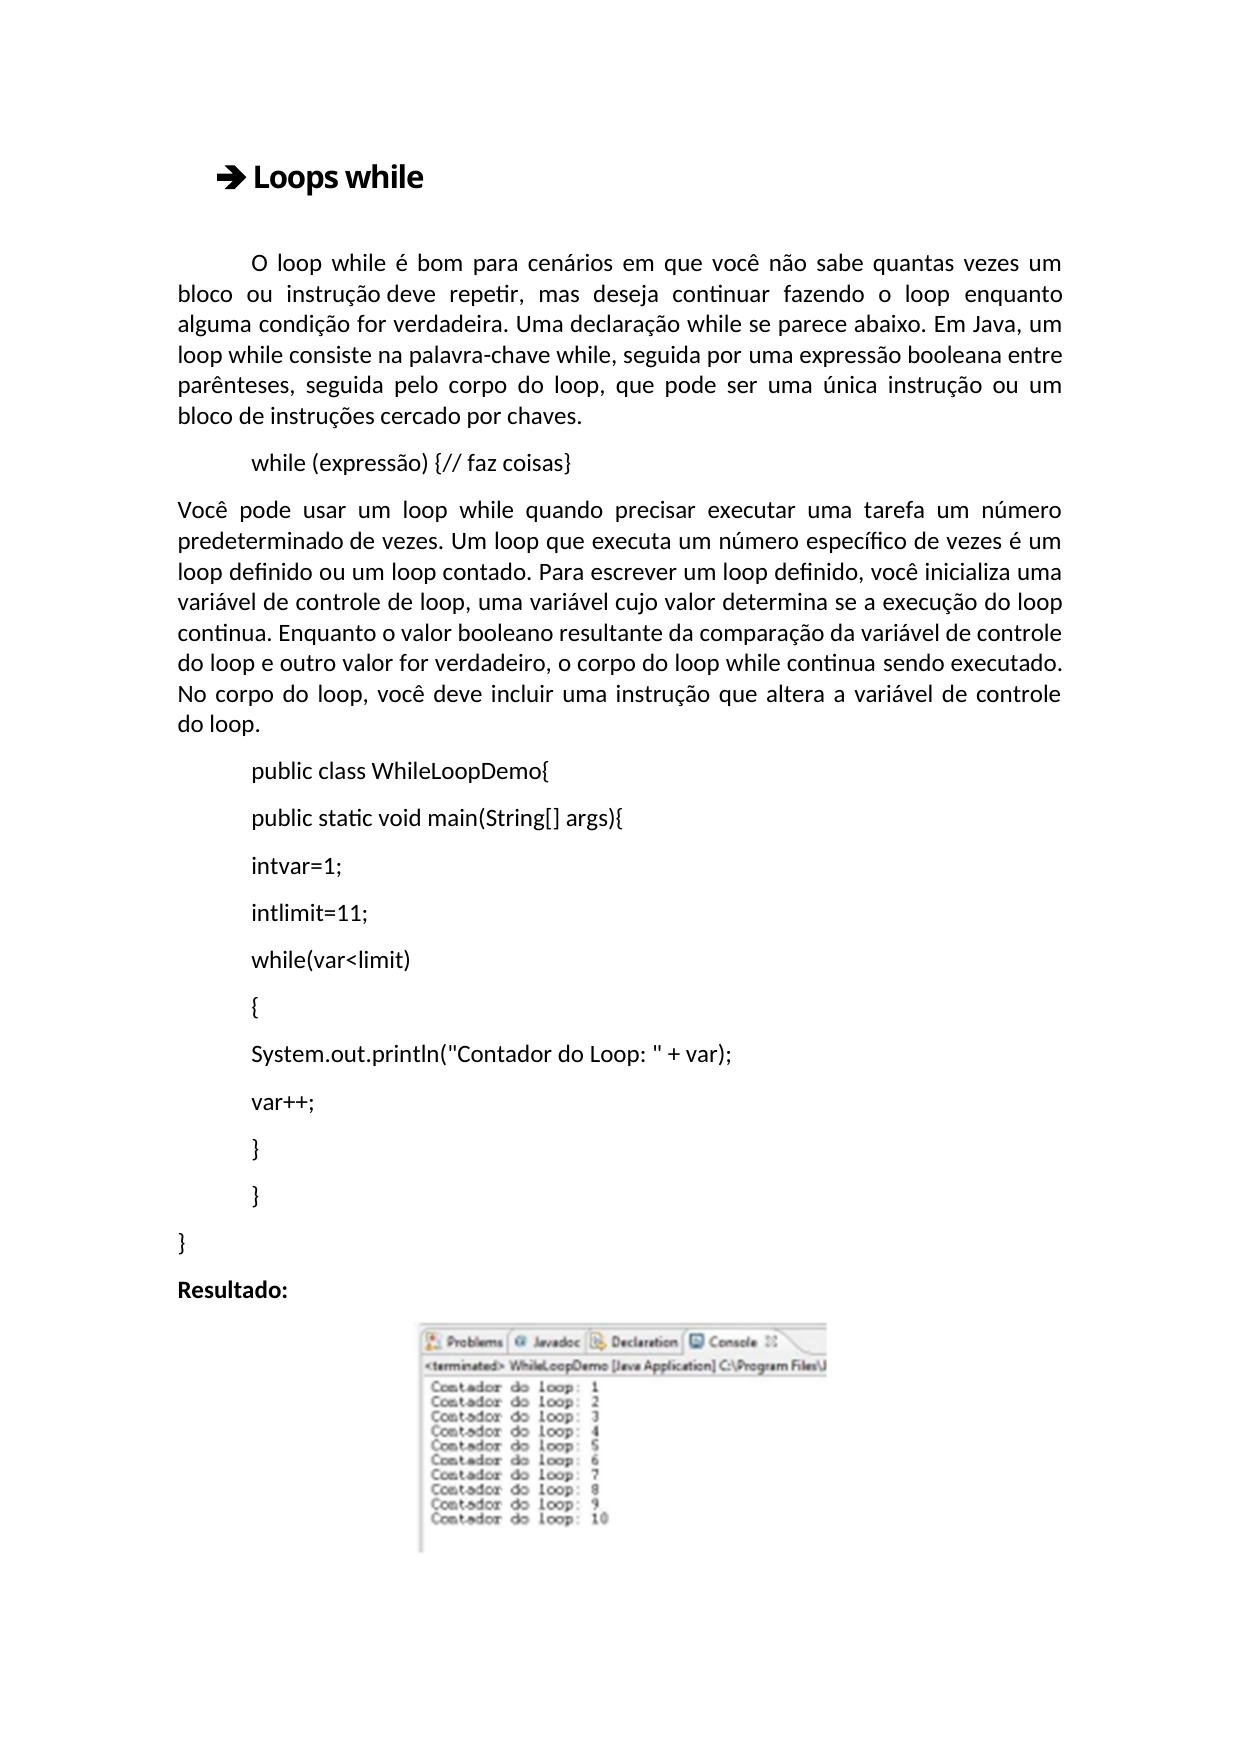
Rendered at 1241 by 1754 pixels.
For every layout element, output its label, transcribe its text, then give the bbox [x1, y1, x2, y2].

text while (expressão) {// faz coisas} [177, 447, 1063, 478]
text Você pode usar um loop while quando precisar executar uma tarefa um número predeterminado de vezes. Um loop que executa um número específico de vezes é um loop definido ou um loop contado. Para escrever um loop definido, você inicializa uma variável de controle de loop, uma variável cujo valor determina se a execução do loop continua. Enquanto o valor booleano resultante da comparação da variável de controle do loop e outro valor for verdadeiro, o corpo do loop while continua sendo executado. No corpo do loop, você deve incluir uma instrução que altera a variável de controle do loop. [177, 494, 1063, 739]
text intlimit=11; [177, 897, 1063, 927]
text public static void main(String[] args){ [177, 803, 1063, 833]
text { [177, 991, 1063, 1022]
text intvar=1; [177, 850, 1063, 880]
picture [413, 1321, 828, 1557]
text } [177, 1227, 1063, 1258]
text while(var<limit) [177, 944, 1063, 975]
text public class WhileLoopDemo{ [177, 755, 1063, 786]
text } [177, 1133, 1063, 1163]
text O loop while é bom para cenários em que você não sabe quantas vezes um bloco ou instrução deve repetir, mas deseja continuar fazendo o loop enquanto alguma condição for verdadeira. Uma declaração while se parece abaixo. Em Java, um loop while consiste na palavra-chave while, seguida por uma expressão booleana entre parênteses, seguida pelo corpo do loop, que pode ser uma única instrução ou um bloco de instruções cercado por chaves. [177, 248, 1063, 431]
text Resultado: [177, 1274, 1063, 1305]
list Loops while [215, 148, 1063, 198]
text } [177, 1180, 1063, 1211]
text var++; [177, 1086, 1063, 1116]
text System.out.println("Contador do Loop: " + var); [177, 1038, 1063, 1069]
